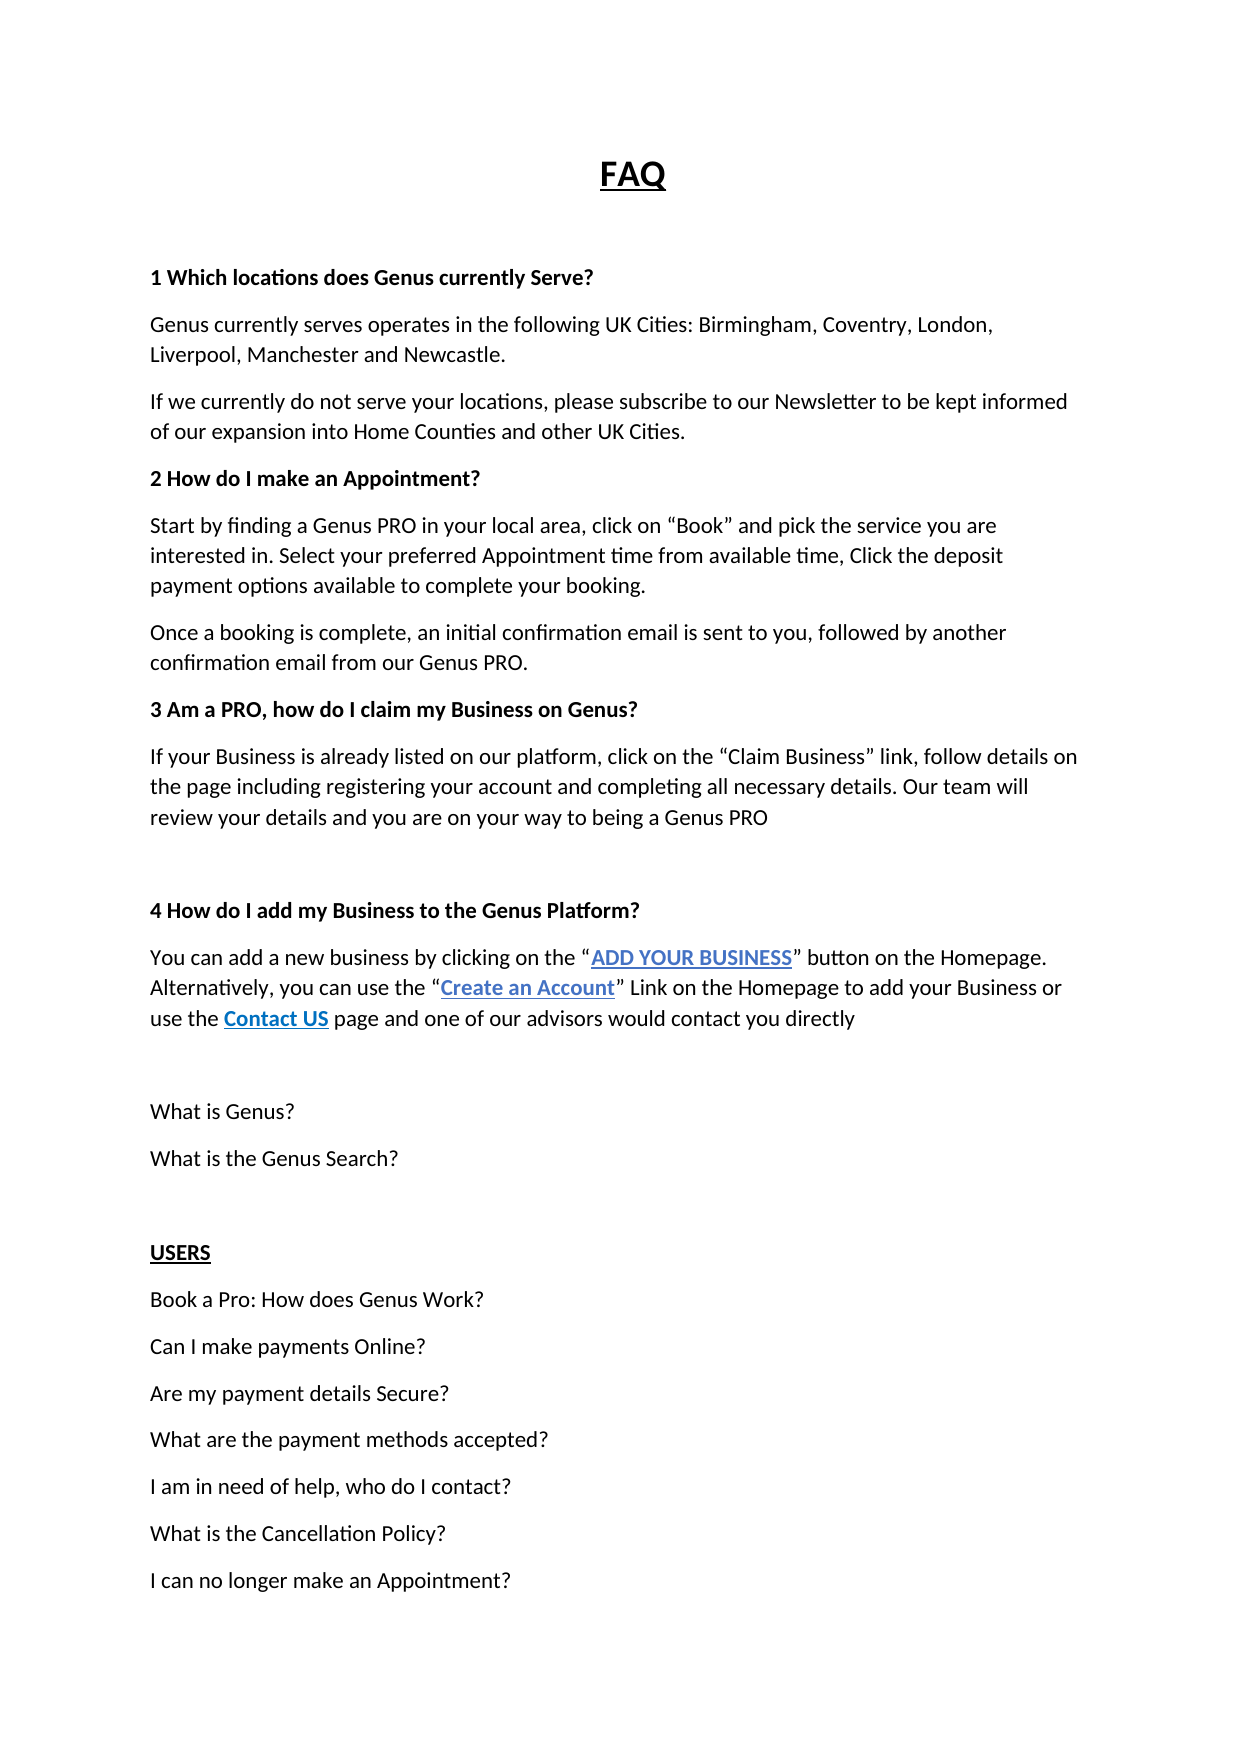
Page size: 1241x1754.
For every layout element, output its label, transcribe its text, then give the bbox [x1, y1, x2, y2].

text What is Genus? [150, 1097, 1090, 1125]
text 1 Which locations does Genus currently Serve? [150, 263, 1090, 291]
text Genus currently serves operates in the following UK Cities: Birmingham, Coventry, London, Liverpool, Manchester and Newcastle. [150, 310, 1090, 368]
text What are the payment methods accepted? [150, 1426, 1090, 1453]
text If we currently do not serve your locations, please subscribe to our Newsletter to be kept informed of our expansion into Home Counties and other UK Cities. [150, 387, 1090, 445]
text You can add a new business by clicking on the “ADD YOUR BUSINESS” button on the Homepage. Alternatively, you can use the “Create an Account” Link on the Homepage to add your Business or use the Contact US page and one of our advisors would contact you directly [150, 943, 1090, 1032]
text 3 Am a PRO, how do I claim my Business on Genus? [150, 695, 1090, 723]
text What is the Genus Search? [150, 1144, 1090, 1172]
text 4 How do I add my Business to the Genus Platform? [150, 896, 1090, 924]
text Are my payment details Secure? [150, 1379, 1090, 1407]
text Start by finding a Genus PRO in your local area, click on “Book” and pick the service you are interested in. Select your preferred Appointment time from available time, Click the deposit payment options available to complete your booking. [150, 511, 1090, 599]
text I am in need of help, who do I contact? [150, 1472, 1090, 1500]
text 2 How do I make an Appointment? [150, 464, 1090, 492]
text I can no longer make an Appointment? [150, 1566, 1090, 1594]
text FAQ [600, 150, 1090, 196]
text What is the Cancellation Policy? [150, 1519, 1090, 1547]
text If your Business is already listed on our platform, click on the “Claim Business” link, follow details on the page including registering your account and completing all necessary details. Our team will review your details and you are on your way to being a Genus PRO [150, 742, 1090, 831]
text USERS [150, 1238, 1090, 1266]
text Once a booking is complete, an initial confirmation email is sent to you, followed by another confirmation email from our Genus PRO. [150, 618, 1090, 676]
text Can I make payments Online? [150, 1332, 1090, 1360]
text Book a Pro: How does Genus Work? [150, 1285, 1090, 1313]
